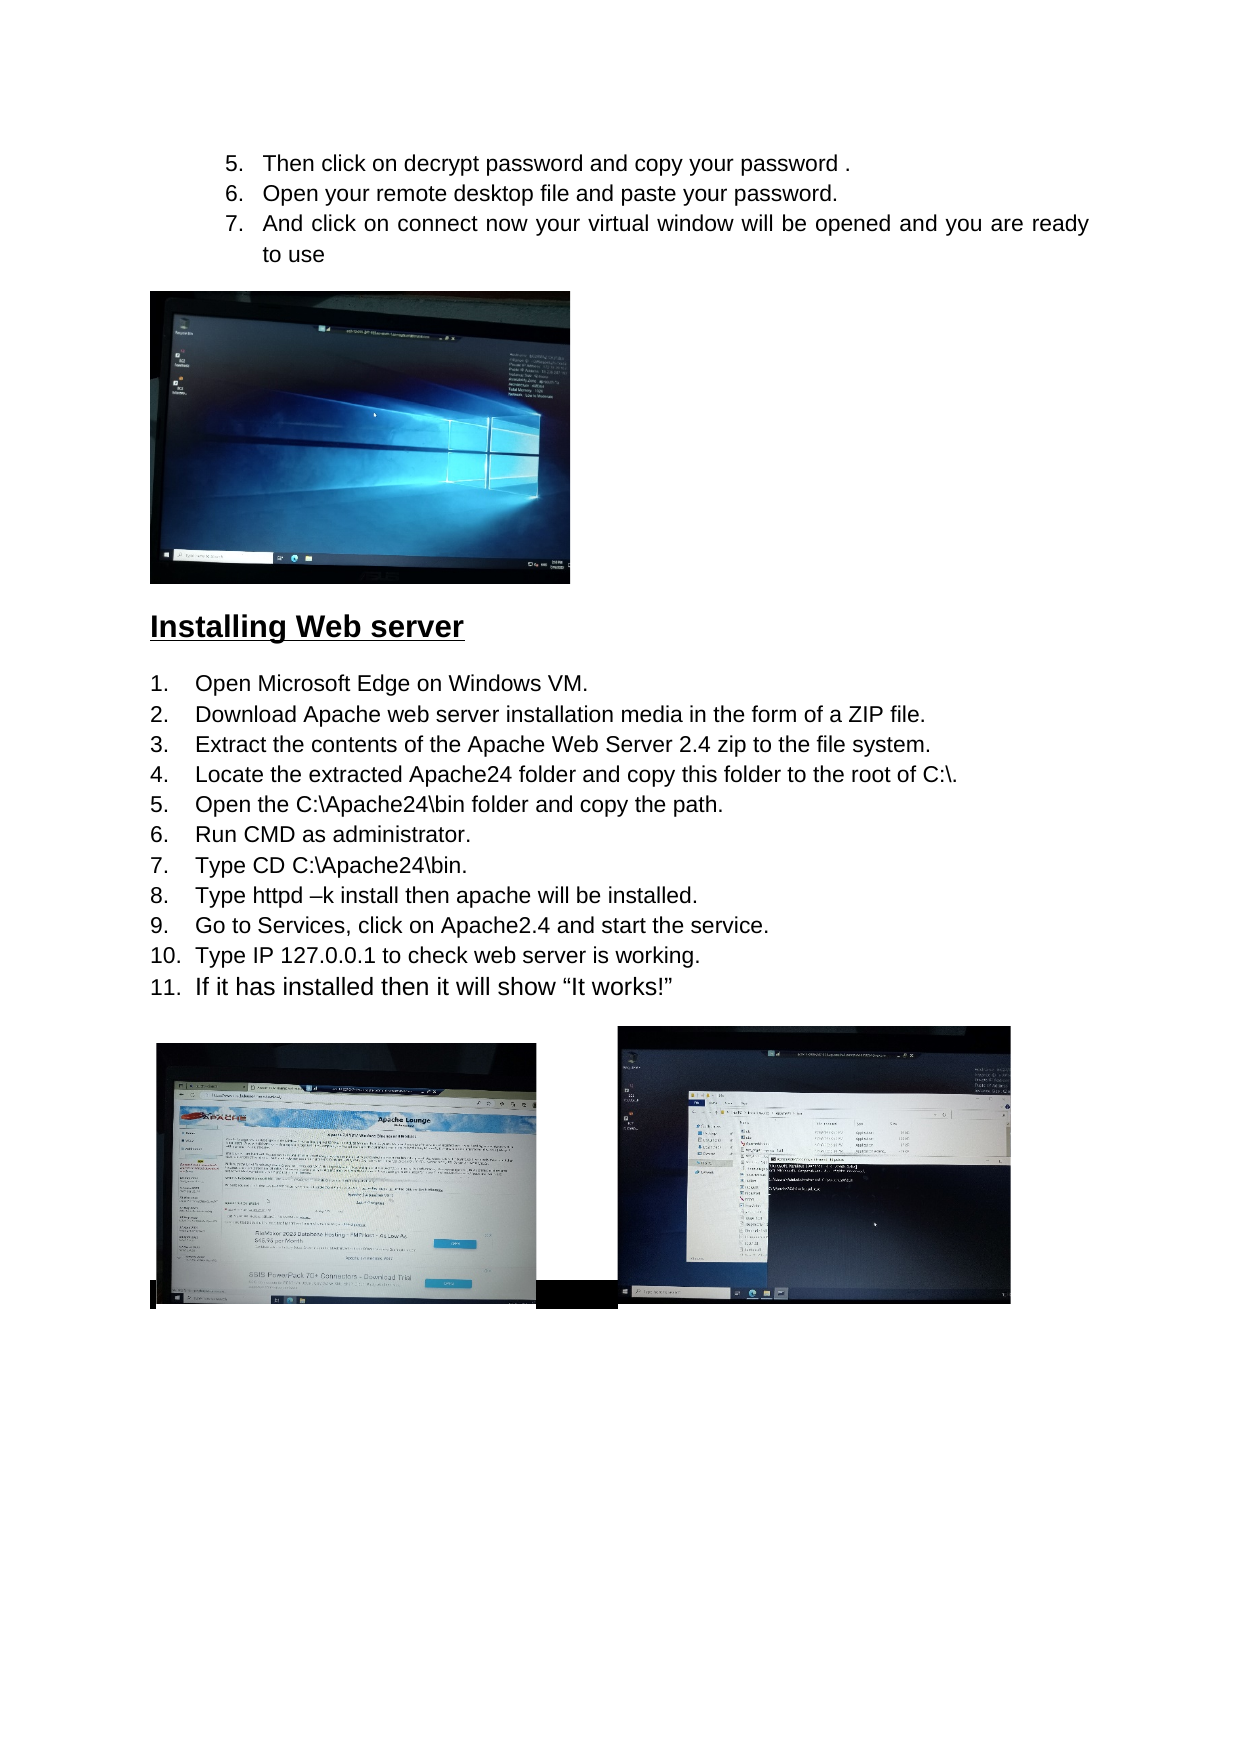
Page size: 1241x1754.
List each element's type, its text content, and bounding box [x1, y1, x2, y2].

picture [156, 1043, 537, 1304]
list Open the C:\Apache24\bin folder and copy the path. [150, 791, 1090, 817]
list Open your remote desktop file and paste your password. [225, 180, 1090, 207]
list Type httpd –k install then apache will be installed. [150, 882, 1090, 908]
picture [150, 291, 571, 584]
list Locate the extracted Apache24 folder and copy this folder to the root of C:\. [150, 761, 1090, 787]
list Type IP 127.0.0.1 to check web server is working. [150, 942, 1090, 968]
list Download Apache web server installation media in the form of a ZIP file. [150, 701, 1090, 727]
list If it has installed then it will show “It works!” [150, 972, 1090, 1001]
list And click on connect now your virtual window will be opened and you are ready to use [225, 210, 1090, 267]
picture [617, 1026, 1011, 1304]
list Then click on decrypt password and copy your password . [225, 150, 1090, 176]
list Open Microsoft Edge on Windows VM. [150, 670, 1090, 697]
list Run CMD as administrator. [150, 821, 1090, 848]
text Installing Web server [150, 608, 1090, 644]
list Go to Services, click on Apache2.4 and start the service. [150, 912, 1090, 938]
list Type CD C:\Apache24\bin. [150, 852, 1090, 878]
list Extract the contents of the Apache Web Server 2.4 zip to the file system. [150, 731, 1090, 757]
